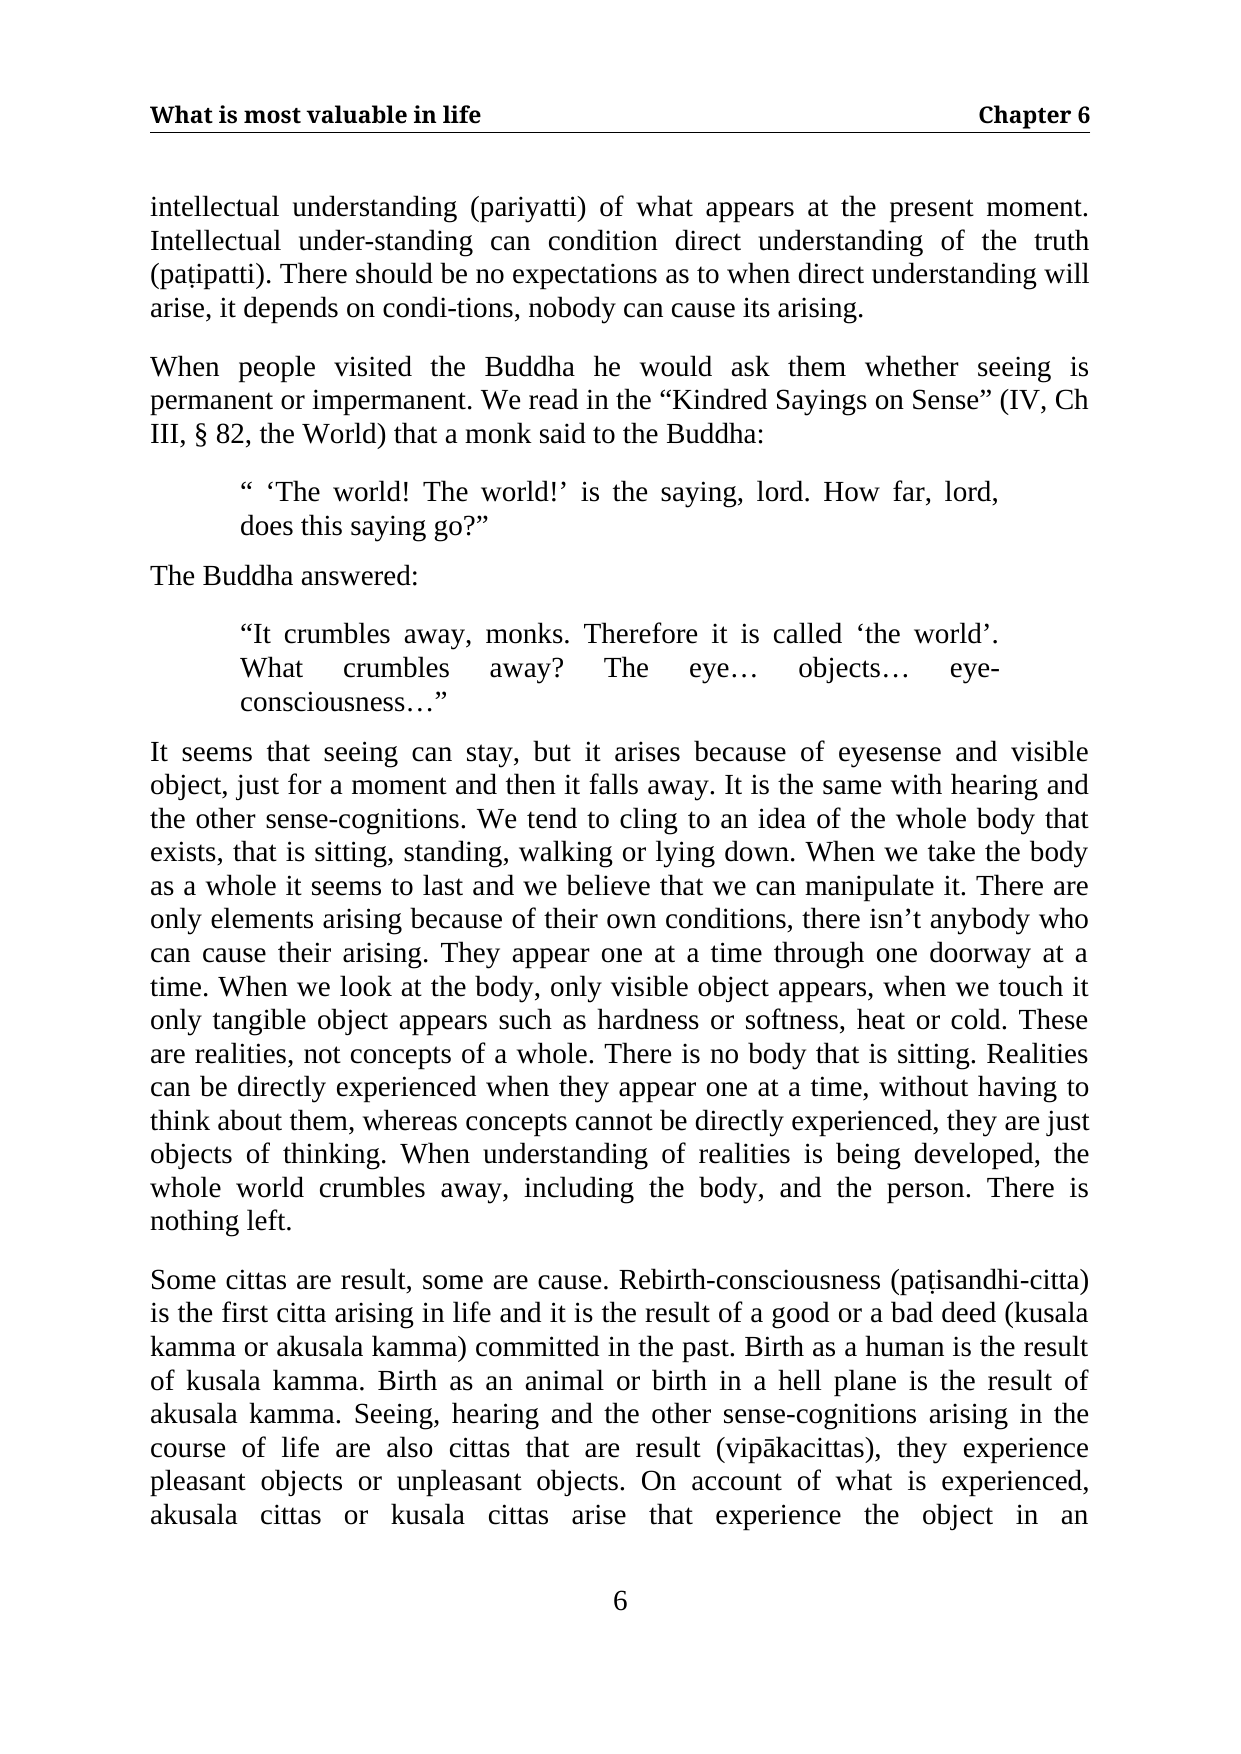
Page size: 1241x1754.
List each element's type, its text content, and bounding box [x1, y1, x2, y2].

text The Buddha answered: [150, 558, 1090, 592]
text It seems that seeing can stay, but it arises because of eyesense and visible object, just for a moment and then it falls away. It is the same with hearing and the other sense-cognitions. We tend to cling to an idea of the whole body that exists, that is sitting, standing, walking or lying down. When we take the body as a whole it seems to last and we believe that we can manipulate it. There are only elements arising because of their own conditions, there isn’t anybody who can cause their arising. They appear one at a time through one doorway at a time. When we look at the body, only visible object appears, when we touch it only tangible object appears such as hardness or softness, heat or cold. These are realities, not concepts of a whole. There is no body that is sitting. Realities can be directly experienced when they appear one at a time, without having to think about them, whereas concepts cannot be directly experienced, they are just objects of thinking. When understanding of realities is being developed, the whole world crumbles away, including the body, and the person. There is nothing left. [150, 734, 1090, 1237]
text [150, 1262, 1090, 1530]
text “ ‘The world! The world!’ is the saying, lord. How far, lord, does this saying go?” [240, 474, 1000, 541]
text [150, 189, 1090, 324]
text “It crumbles away, monks. Therefore it is called ‘the world’. What crumbles away? The eye… objects… eye-consciousness…” [240, 617, 1000, 717]
text When people visited the Buddha he would ask them whether seeing is permanent or impermanent. We read in the “Kindred Sayings on Sense” (IV, Ch III, § 82, the World) that a monk said to the Buddha: [150, 349, 1090, 449]
